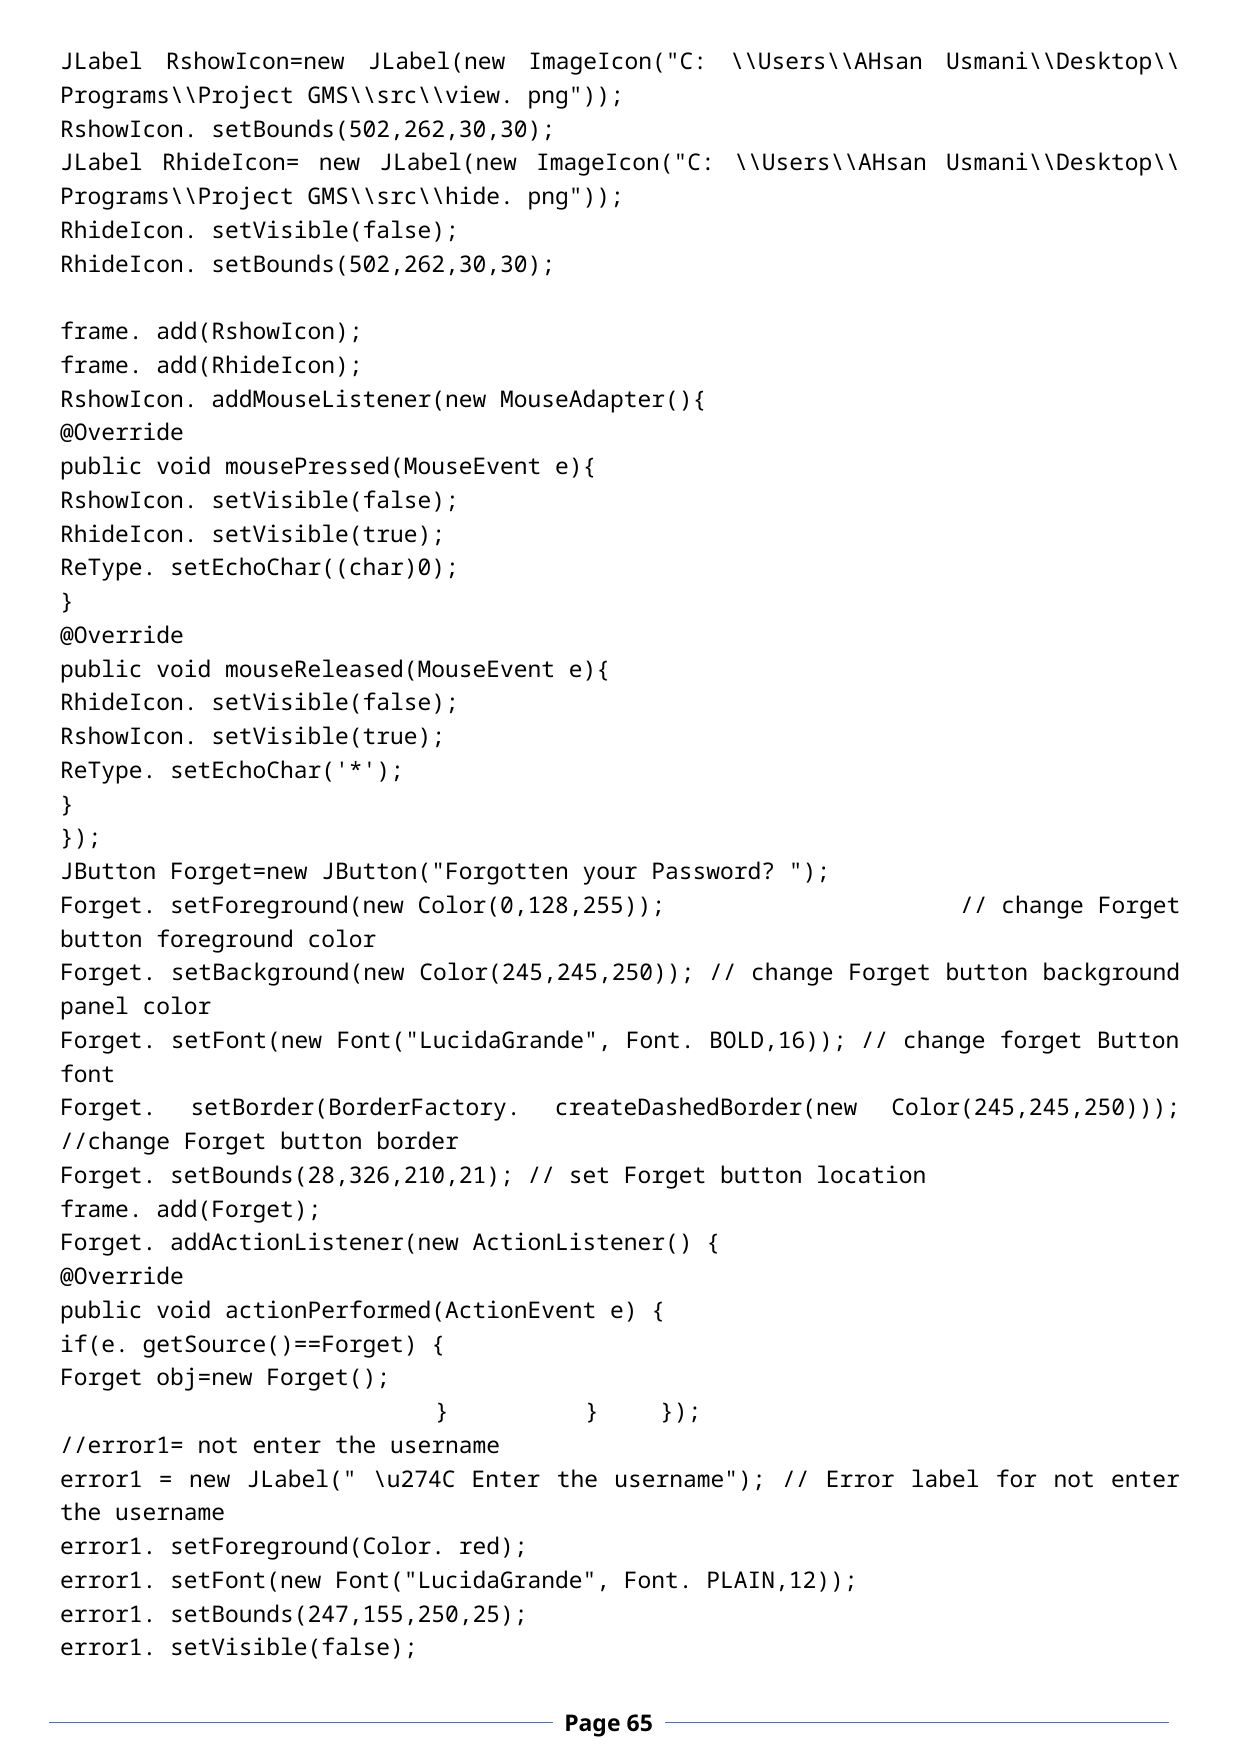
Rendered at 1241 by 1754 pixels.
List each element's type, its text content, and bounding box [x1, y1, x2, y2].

text error1. setVisible(false); [60, 1631, 1180, 1662]
text //error1= not enter the username [60, 1429, 1180, 1460]
text Forget. setBorder(BorderFactory. createDashedBorder(new Color(245,245,250))); //change Forget button border [60, 1091, 1180, 1156]
text public void mousePressed(MouseEvent e){ [60, 450, 1180, 481]
text Forget. setForeground(new Color(0,128,255)); // change Forget button foreground color [60, 889, 1180, 954]
text error1 = new JLabel(" \u274C Enter the username"); // Error label for not enter the username [60, 1462, 1180, 1527]
text RhideIcon. setVisible(true); [60, 517, 1180, 549]
text error1. setFont(new Font("LucidaGrande", Font. PLAIN,12)); [60, 1564, 1180, 1595]
text RhideIcon. setBounds(502,262,30,30); [60, 247, 1180, 279]
text RshowIcon. setBounds(502,262,30,30); [60, 112, 1180, 144]
text error1. setBounds(247,155,250,25); [60, 1597, 1180, 1629]
text }); [60, 821, 1180, 852]
text @Override [60, 416, 1180, 447]
text if(e. getSource()==Forget) { [60, 1327, 1180, 1359]
text } [60, 585, 1180, 616]
text RhideIcon. setVisible(false); [60, 214, 1180, 245]
text @Override [60, 619, 1180, 650]
text RshowIcon. setVisible(false); [60, 484, 1180, 515]
text ReType. setEchoChar((char)0); [60, 551, 1180, 582]
text ReType. setEchoChar('*'); [60, 754, 1180, 785]
text @Override [60, 1260, 1180, 1291]
text } } }); [360, 1395, 1180, 1426]
text error1. setForeground(Color. red); [60, 1530, 1180, 1561]
text frame. add(RshowIcon); [60, 315, 1180, 346]
text Forget. addActionListener(new ActionListener() { [60, 1226, 1180, 1257]
text JLabel RshowIcon=new JLabel(new ImageIcon("C: \\Users\\AHsan Usmani\\Desktop\\Programs\\Project GMS\\src\\view. png")); [60, 45, 1180, 110]
text JLabel RhideIcon= new JLabel(new ImageIcon("C: \\Users\\AHsan Usmani\\Desktop\\Programs\\Project GMS\\src\\hide. png")); [60, 146, 1180, 211]
text RshowIcon. setVisible(true); [60, 720, 1180, 751]
text } [60, 787, 1180, 819]
text Forget. setFont(new Font("LucidaGrande", Font. BOLD,16)); // change forget Button font [60, 1024, 1180, 1089]
text JButton Forget=new JButton("Forgotten your Password? "); [60, 855, 1180, 886]
text frame. add(Forget); [60, 1192, 1180, 1224]
text frame. add(RhideIcon); [60, 349, 1180, 380]
text RshowIcon. addMouseListener(new MouseAdapter(){ [60, 382, 1180, 414]
text RhideIcon. setVisible(false); [60, 686, 1180, 717]
text Forget. setBackground(new Color(245,245,250)); // change Forget button background panel color [60, 956, 1180, 1021]
text Forget. setBounds(28,326,210,21); // set Forget button location [60, 1159, 1180, 1190]
text Forget obj=new Forget(); [60, 1361, 1180, 1392]
text public void actionPerformed(ActionEvent e) { [60, 1294, 1180, 1325]
text public void mouseReleased(MouseEvent e){ [60, 652, 1180, 684]
